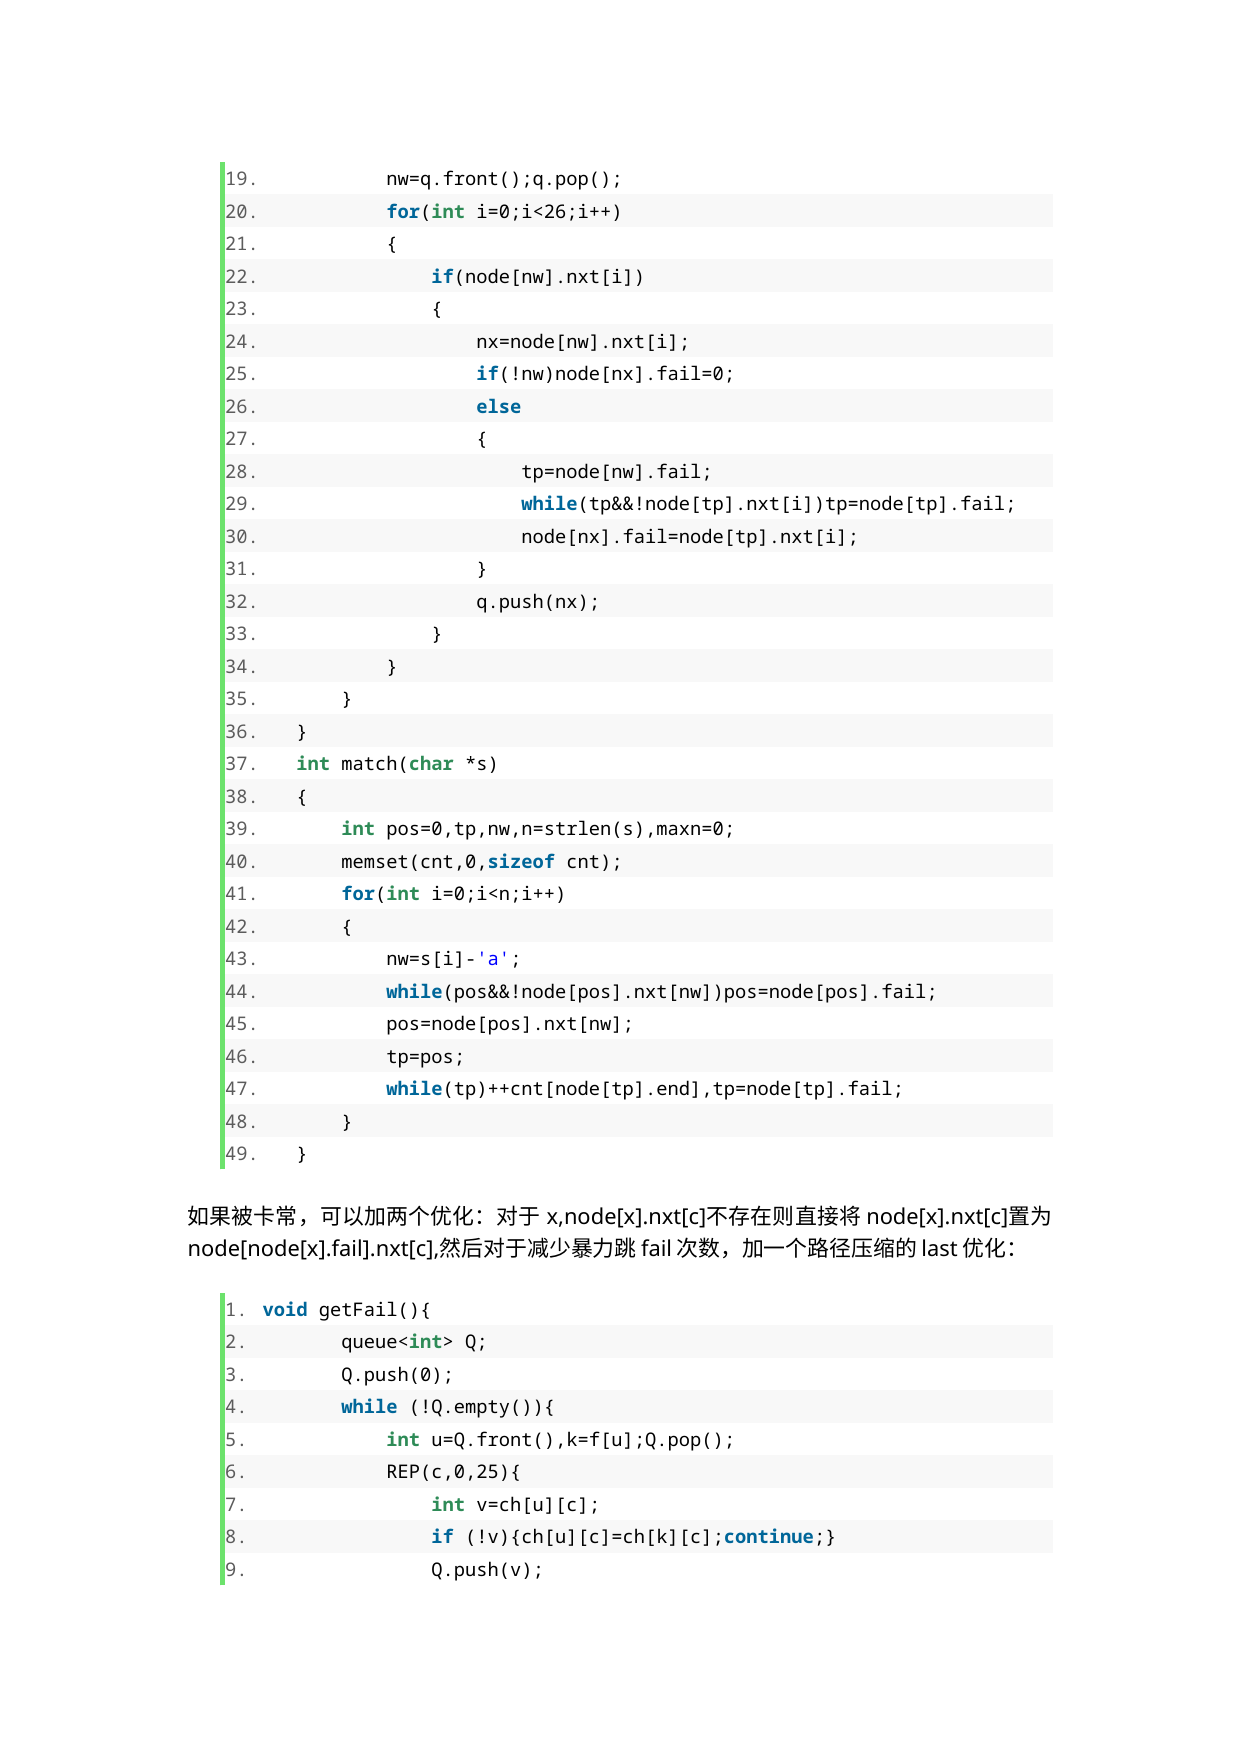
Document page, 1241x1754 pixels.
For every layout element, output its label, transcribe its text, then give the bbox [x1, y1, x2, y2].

text 如果被卡常，可以加两个优化：对于x,node[x].nxt[c]不存在则直接将node[x].nxt[c]置为 node[node[x].fail].nxt[c],然后对于减少暴力跳fail次数，加一个路径压缩的last优化： [187, 1199, 1053, 1264]
list { [225, 909, 1053, 942]
list { [225, 292, 1053, 324]
list } [225, 1137, 1053, 1169]
list if(node[nw].nxt[i]) [225, 259, 1053, 292]
list } [225, 682, 1053, 714]
list { [225, 422, 1053, 454]
list { [225, 779, 1053, 812]
list } [225, 714, 1053, 747]
list } [225, 617, 1053, 649]
list for(int i=0;i<26;i++) [225, 194, 1053, 227]
list if (!v){ch[u][c]=ch[k][c];continue;} [225, 1520, 1053, 1553]
list while(tp)++cnt[node[tp].end],tp=node[tp].fail; [225, 1072, 1053, 1104]
list Q.push(0); [225, 1358, 1053, 1390]
list int pos=0,tp,nw,n=strlen(s),maxn=0; [225, 812, 1053, 844]
list int v=ch[u][c]; [225, 1488, 1053, 1520]
list Q.push(v); [225, 1553, 1053, 1585]
list while(pos&&!node[pos].nxt[nw])pos=node[pos].fail; [225, 974, 1053, 1007]
list } [225, 552, 1053, 584]
list for(int i=0;i<n;i++) [225, 877, 1053, 909]
list node[nx].fail=node[tp].nxt[i]; [225, 519, 1053, 552]
list } [225, 1104, 1053, 1137]
list tp=pos; [225, 1039, 1053, 1072]
list while(tp&&!node[tp].nxt[i])tp=node[tp].fail; [225, 487, 1053, 519]
list nw=s[i]-'a'; [225, 942, 1053, 974]
list int u=Q.front(),k=f[u];Q.pop(); [225, 1423, 1053, 1455]
list { [225, 227, 1053, 259]
list pos=node[pos].nxt[nw]; [225, 1007, 1053, 1039]
list else [225, 389, 1053, 422]
list nw=q.front();q.pop(); [225, 162, 1053, 194]
list queue<int> Q; [225, 1325, 1053, 1358]
list REP(c,0,25){ [225, 1455, 1053, 1488]
list if(!nw)node[nx].fail=0; [225, 357, 1053, 389]
list q.push(nx); [225, 584, 1053, 617]
list } [225, 649, 1053, 682]
list nx=node[nw].nxt[i]; [225, 324, 1053, 357]
list tp=node[nw].fail; [225, 454, 1053, 487]
list int match(char *s) [225, 747, 1053, 779]
list void getFail(){ [225, 1293, 1053, 1325]
list while (!Q.empty()){ [225, 1390, 1053, 1423]
list memset(cnt,0,sizeof cnt); [225, 844, 1053, 877]
